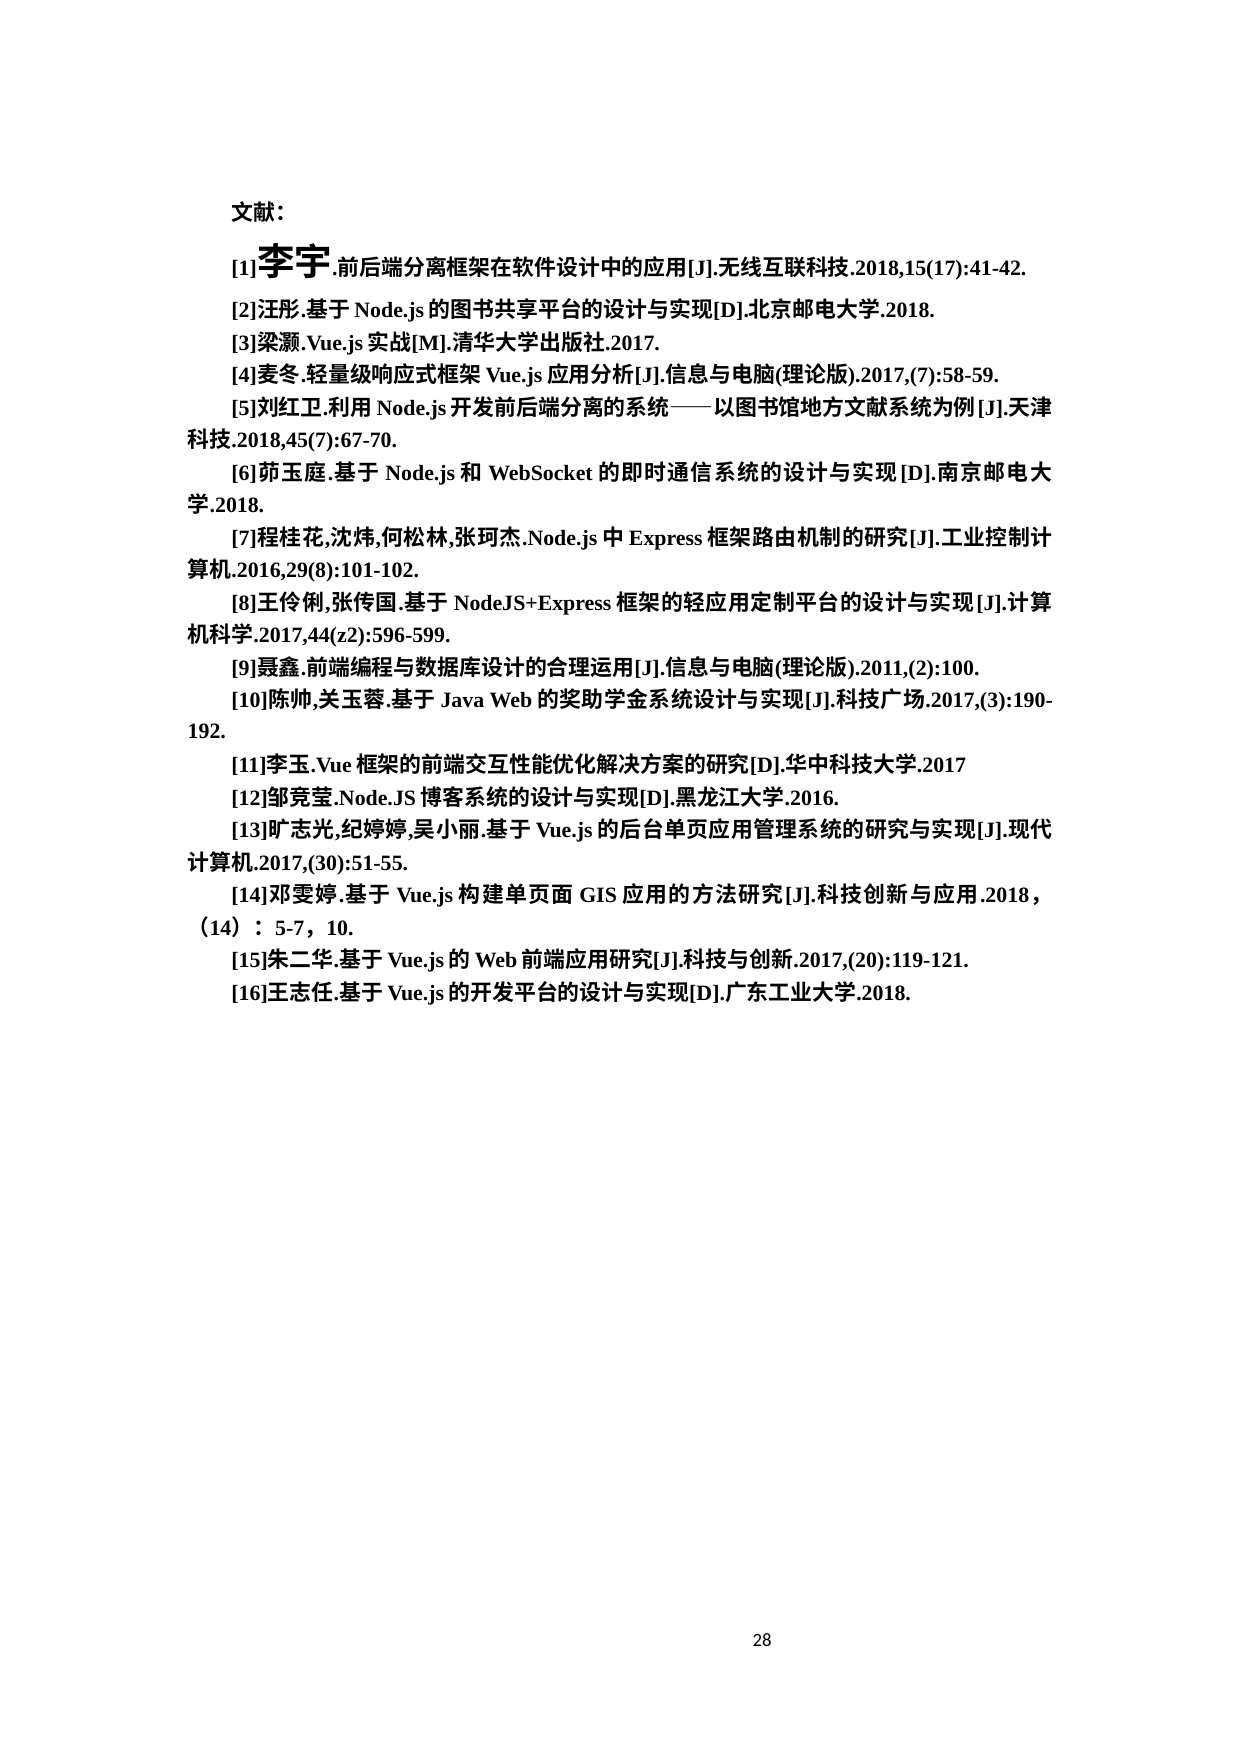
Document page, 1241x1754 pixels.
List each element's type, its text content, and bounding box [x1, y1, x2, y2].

text [12]邹竞莹.Node.JS博客系统的设计与实现[D].黑龙江大学.2016. [187, 779, 1053, 812]
text [11]李玉.Vue框架的前端交互性能优化解决方案的研究[D].华中科技大学.2017 [187, 747, 1053, 779]
text [5]刘红卫.利用Node.js开发前后端分离的系统——以图书馆地方文献系统为例[J].天津科技.2018,45(7):67-70. [187, 389, 1053, 454]
text [1]李宇.前后端分离框架在软件设计中的应用[J].无线互联科技.2018,15(17):41-42. [187, 227, 1053, 292]
text [9]聂鑫.前端编程与数据库设计的合理运用[J].信息与电脑(理论版).2011,(2):100. [187, 649, 1053, 682]
text [8]王伶俐,张传国.基于NodeJS+Express框架的轻应用定制平台的设计与实现[J].计算机科学.2017,44(z2):596-599. [187, 584, 1053, 649]
text [6]茆玉庭.基于Node.js和WebSocket的即时通信系统的设计与实现[D].南京邮电大学.2018. [187, 454, 1053, 519]
text [16]王志任.基于Vue.js的开发平台的设计与实现[D].广东工业大学.2018. [187, 974, 1053, 1007]
text [4]麦冬.轻量级响应式框架Vue.js应用分析[J].信息与电脑(理论版).2017,(7):58-59. [187, 357, 1053, 389]
text [7]程桂花,沈炜,何松林,张珂杰.Node.js中Express框架路由机制的研究[J].工业控制计算机.2016,29(8):101-102. [187, 519, 1053, 584]
text [2]汪彤.基于Node.js的图书共享平台的设计与实现[D].北京邮电大学.2018. [187, 292, 1053, 324]
text [3]梁灏.Vue.js实战[M].清华大学出版社.2017. [187, 324, 1053, 357]
text 文献： [187, 194, 1053, 227]
text [15]朱二华.基于Vue.js的Web前端应用研究[J].科技与创新.2017,(20):119-121. [187, 942, 1053, 974]
text [13]旷志光,纪婷婷,吴小丽.基于Vue.js的后台单页应用管理系统的研究与实现[J].现代计算机.2017,(30):51-55. [187, 812, 1053, 877]
text [10]陈帅,关玉蓉.基于Java Web的奖助学金系统设计与实现[J].科技广场.2017,(3):190-192. [187, 682, 1053, 747]
text [14]邓雯婷.基于Vue.js构建单页面GIS应用的方法研究[J].科技创新与应用.2018，（14）：5-7，10. [187, 877, 1053, 942]
